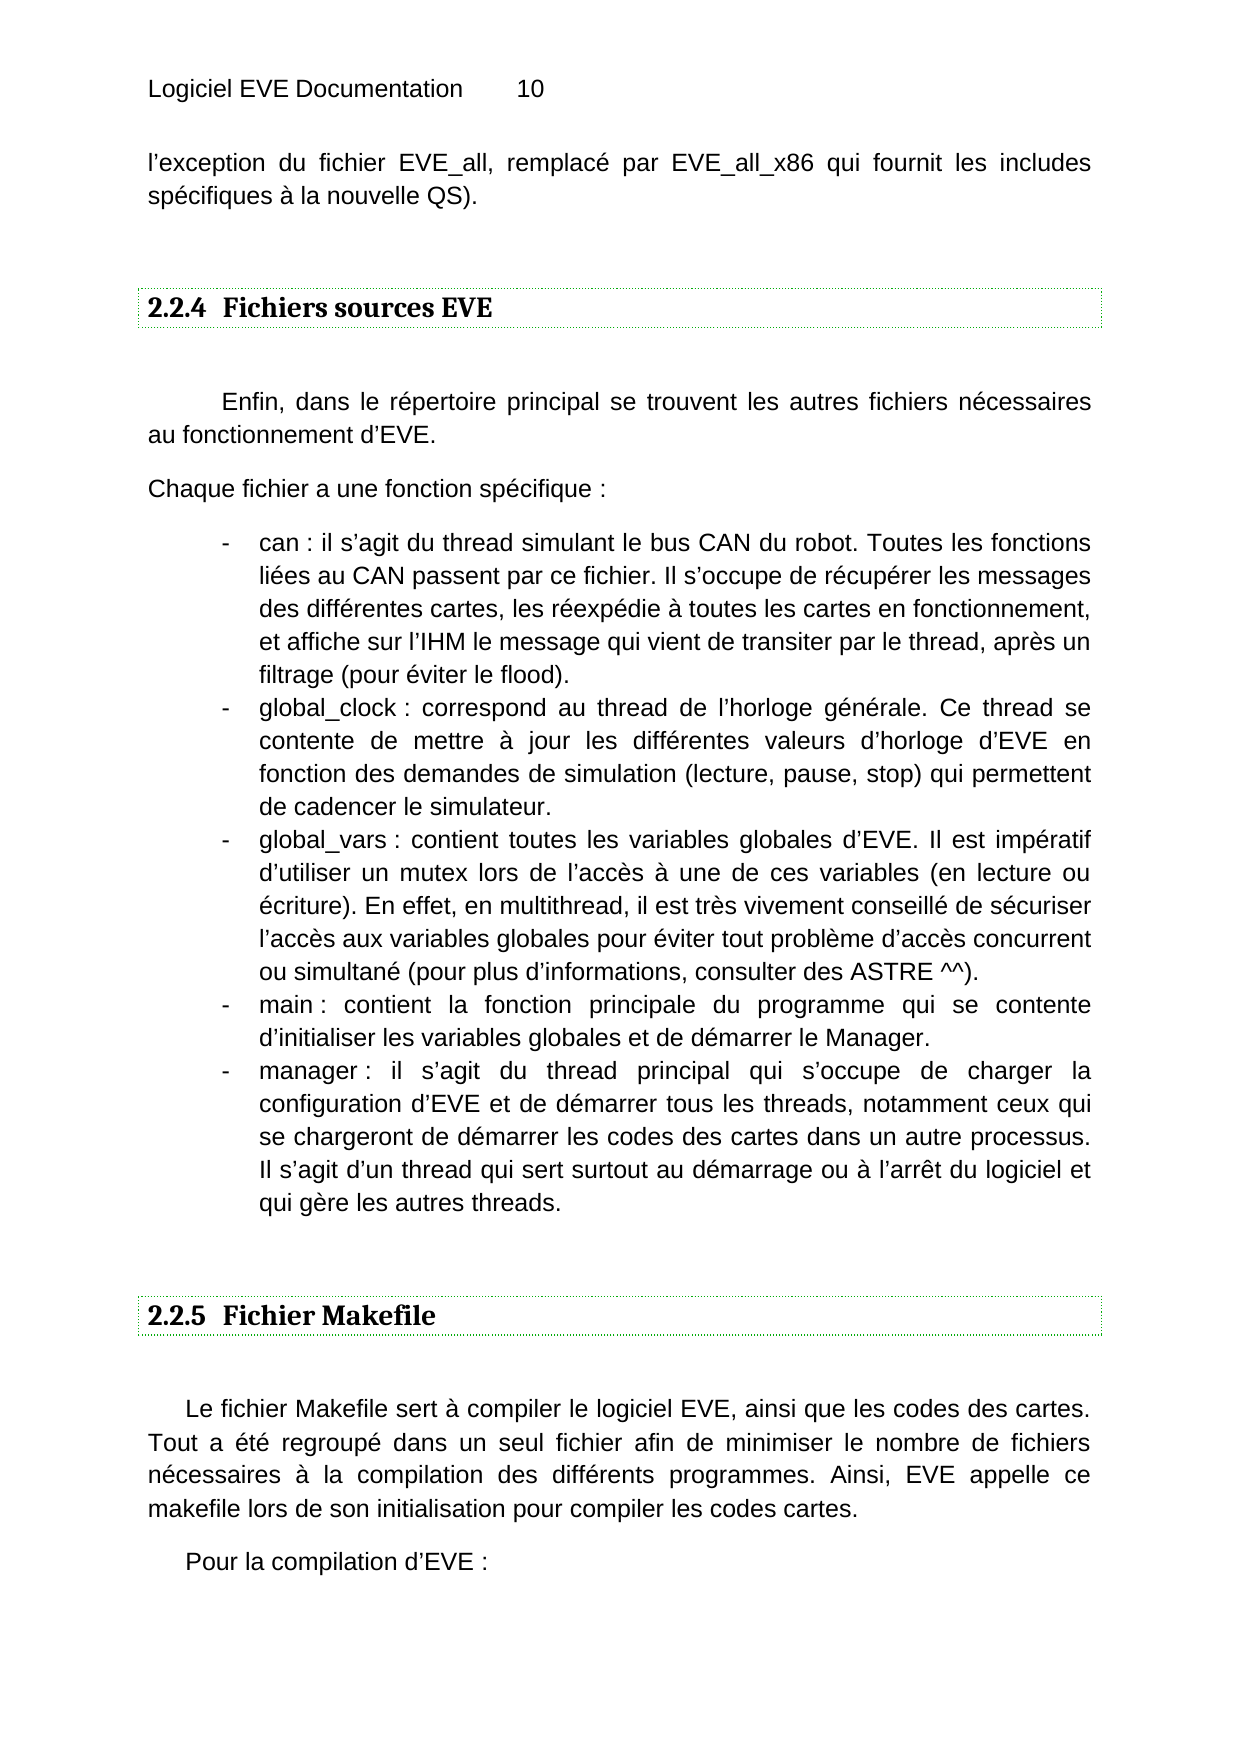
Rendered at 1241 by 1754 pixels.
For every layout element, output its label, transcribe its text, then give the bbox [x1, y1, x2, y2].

text Pour la compilation d’EVE : [148, 1547, 1093, 1576]
subtitle Fichier Makefile [138, 1296, 1102, 1336]
text Le fichier Makefile sert à compiler le logiciel EVE, ainsi que les codes des cartes. Tout a été regroupé dans un seul fichier afin de minimiser le nombre de fichiers nécessaires à la compilation des différents programmes. Ainsi, EVE appelle ce makefile lors de son initialisation pour compiler les codes cartes. [148, 1394, 1093, 1522]
text Chaque fichier a une fonction spécifique : [148, 474, 1093, 503]
list global_vars : contient toutes les variables globales d’EVE. Il est impératif d’utiliser un mutex lors de l’accès à une de ces variables (en lecture ou écriture). En effet, en multithread, il est très vivement conseillé de sécuriser l’accès aux variables globales pour éviter tout problème d’accès concurrent ou simultané (pour plus d’informations, consulter des ASTRE ^^). [221, 825, 1093, 986]
list main : contient la fonction principale du programme qui se contente d’initialiser les variables globales et de démarrer le Manager. [221, 990, 1093, 1052]
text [148, 148, 1093, 209]
text Enfin, dans le répertoire principal se trouvent les autres fichiers nécessaires au fonctionnement d’EVE. [148, 387, 1093, 449]
list can : il s’agit du thread simulant le bus CAN du robot. Toutes les fonctions liées au CAN passent par ce fichier. Il s’occupe de récupérer les messages des différentes cartes, les réexpédie à toutes les cartes en fonctionnement, et affiche sur l’IHM le message qui vient de transiter par le thread, après un filtrage (pour éviter le flood). [221, 528, 1093, 688]
list manager : il s’agit du thread principal qui s’occupe de charger la configuration d’EVE et de démarrer tous les threads, notamment ceux qui se chargeront de démarrer les codes des cartes dans un autre processus. Il s’agit d’un thread qui sert surtout au démarrage ou à l’arrêt du logiciel et qui gère les autres threads. [221, 1056, 1093, 1217]
subtitle Fichiers sources EVE [138, 288, 1102, 328]
list global_clock : correspond au thread de l’horloge générale. Ce thread se contente de mettre à jour les différentes valeurs d’horloge d’EVE en fonction des demandes de simulation (lecture, pause, stop) qui permettent de cadencer le simulateur. [221, 693, 1093, 821]
